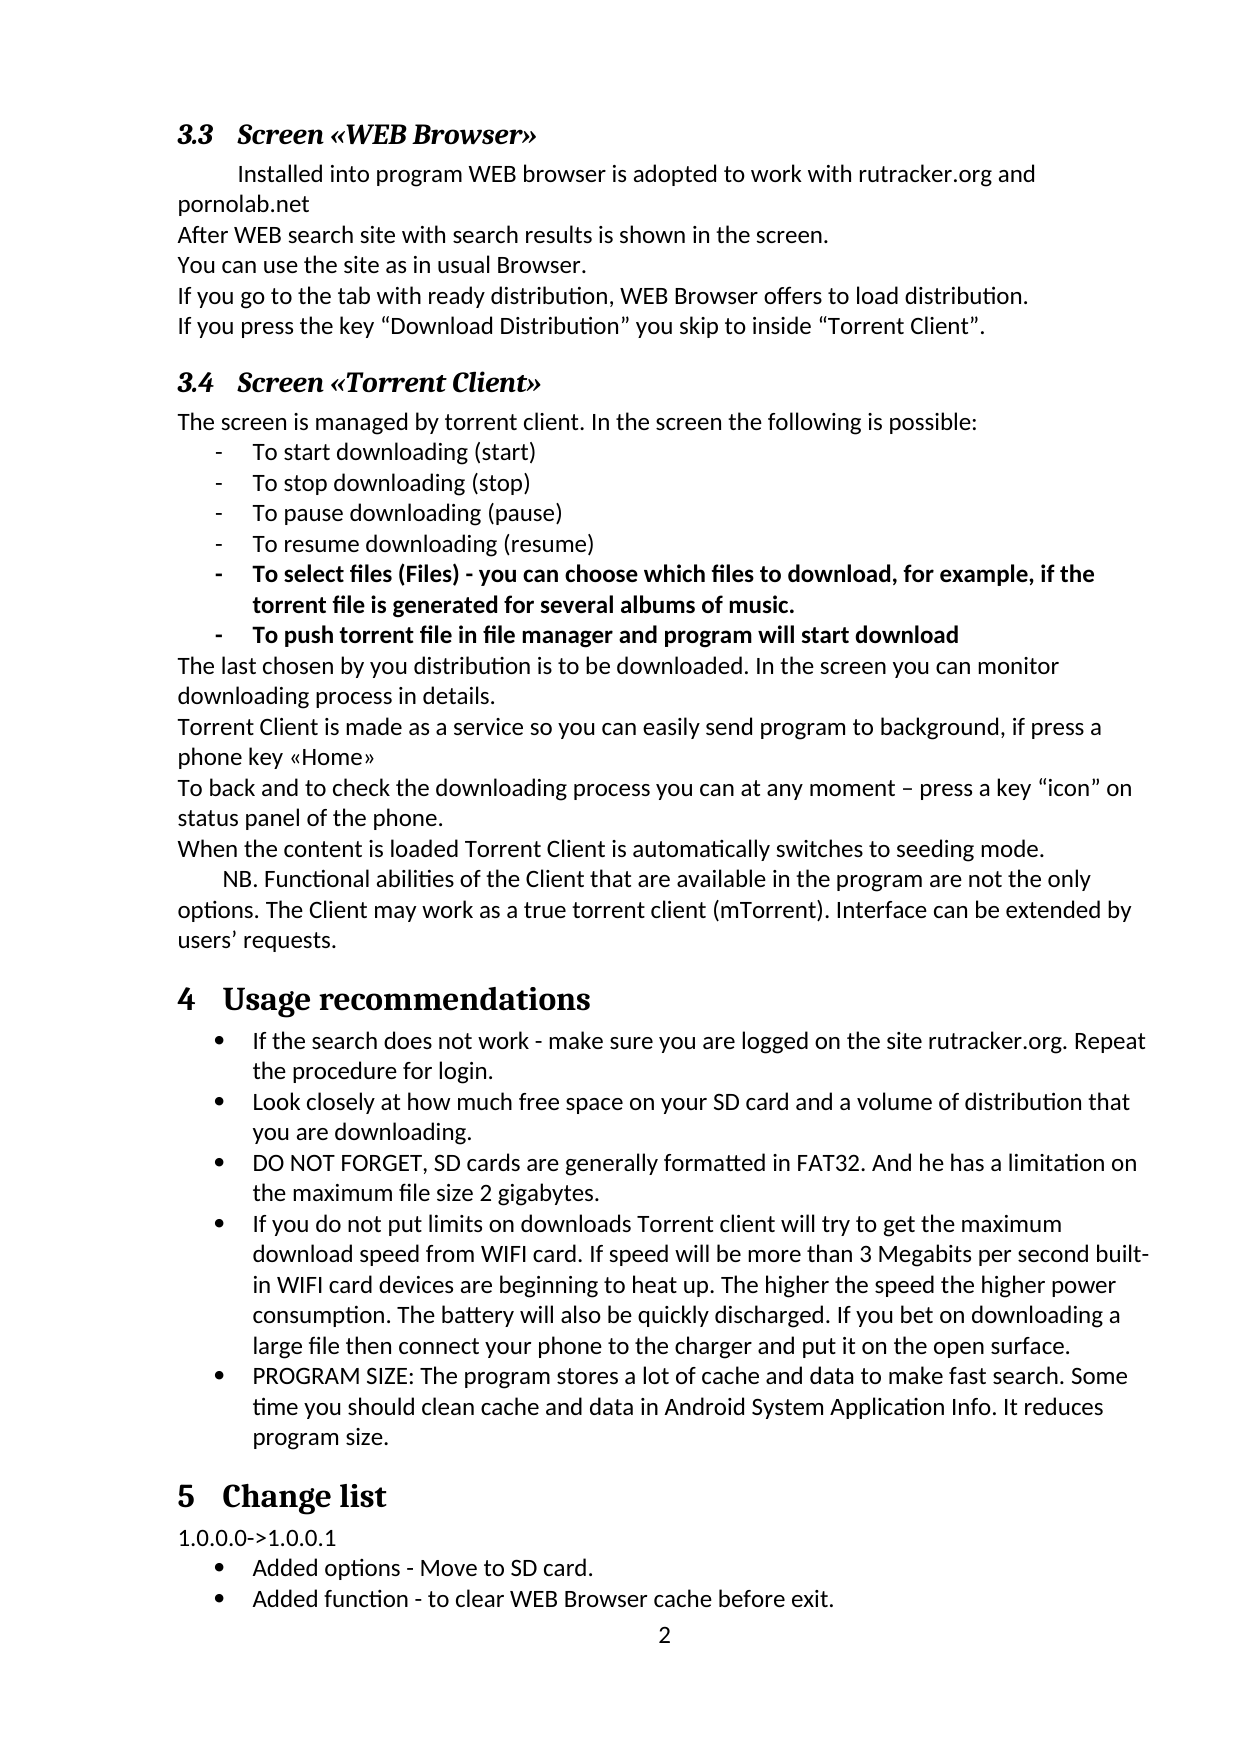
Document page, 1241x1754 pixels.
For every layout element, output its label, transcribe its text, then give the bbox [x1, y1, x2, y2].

list To stop downloading (stop) [215, 467, 1152, 497]
list Look closely at how much free space on your SD card and a volume of distribution that you are downloading. [215, 1086, 1152, 1147]
text The last chosen by you distribution is to be downloaded. In the screen you can monitor downloading process in details. [177, 650, 1152, 711]
list If you do not put limits on downloads Torrent client will try to get the maximum download speed from WIFI card. If speed will be more than 3 Megabits per second built-in WIFI card devices are beginning to heat up. The higher the speed the higher power consumption. The battery will also be quickly discharged. If you bet on downloading a large file then connect your phone to the charger and put it on the open surface. [215, 1208, 1152, 1361]
subtitle Usage recommendations [177, 980, 1152, 1018]
text After WEB search site with search results is shown in the screen. [177, 219, 1152, 249]
list To resume downloading (resume) [215, 528, 1152, 558]
list To pause downloading (pause) [215, 497, 1152, 528]
subtitle Screen «WEB Browser» [177, 118, 1152, 152]
text 1.0.0.0->1.0.0.1 [177, 1522, 1152, 1552]
text When the content is loaded Torrent Client is automatically switches to seeding mode. [177, 833, 1152, 864]
list If the search does not work - make sure you are logged on the site rutracker.org. Repeat the procedure for login. [215, 1025, 1152, 1086]
list To select files (Files) - you can choose which files to download, for example, if the torrent file is generated for several albums of music. [215, 558, 1152, 619]
text You can use the site as in usual Browser. [177, 249, 1152, 280]
list Added options - Move to SD card. [215, 1552, 1152, 1583]
list Added function - to clear WEB Browser cache before exit. [215, 1583, 1152, 1613]
subtitle Screen «Torrent Client» [177, 366, 1152, 399]
text Torrent Client is made as a service so you can easily send program to background, if press a phone key «Home» [177, 711, 1152, 772]
text If you press the key “Download Distribution” you skip to inside “Torrent Client”. [177, 311, 1152, 341]
list PROGRAM SIZE: The program stores a lot of cache and data to make fast search. Some time you should clean cache and data in Android System Application Info. It reduces program size. [215, 1361, 1152, 1452]
list DO NOT FORGET, SD cards are generally formatted in FAT32. And he has a limitation on the maximum file size 2 gigabytes. [215, 1147, 1152, 1208]
subtitle Change list [177, 1477, 1152, 1515]
text NB. Functional abilities of the Client that are available in the program are not the only options. The Client may work as a true torrent client (mTorrent). Interface can be extended by users’ requests. [177, 864, 1152, 955]
text To back and to check the downloading process you can at any moment – press a key “icon” on status panel of the phone. [177, 772, 1152, 833]
list To start downloading (start) [215, 436, 1152, 467]
text The screen is managed by torrent client. In the screen the following is possible: [177, 406, 1152, 436]
text If you go to the tab with ready distribution, WEB Browser offers to load distribution. [177, 280, 1152, 311]
list To push torrent file in file manager and program will start download [215, 619, 1152, 650]
text Installed into program WEB browser is adopted to work with rutracker.org and pornolab.net [177, 158, 1152, 219]
